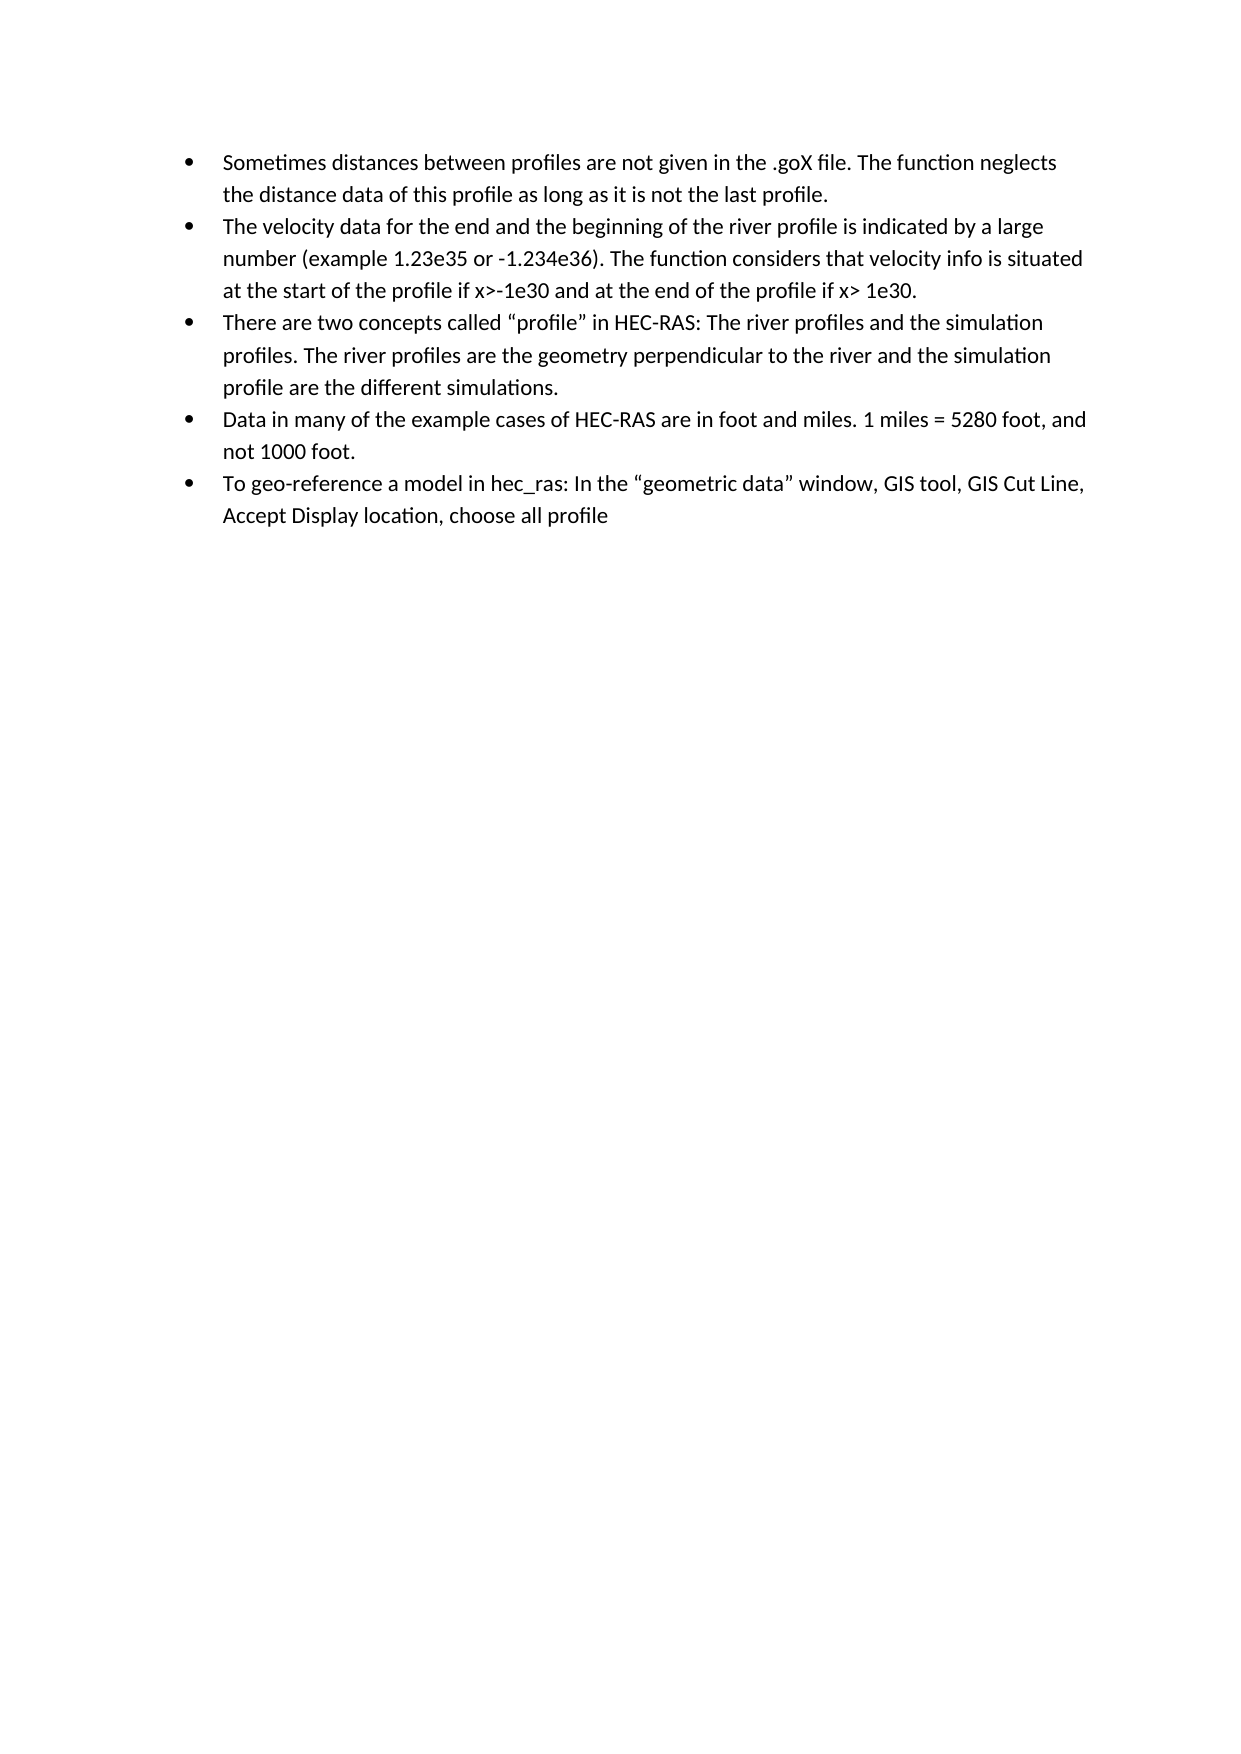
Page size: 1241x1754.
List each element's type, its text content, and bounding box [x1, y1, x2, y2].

list There are two concepts called “profile” in HEC-RAS: The river profiles and the simulation profiles. The river profiles are the geometry perpendicular to the river and the simulation profile are the different simulations. [185, 308, 1093, 401]
list Data in many of the example cases of HEC-RAS are in foot and miles. 1 miles = 5280 foot, and not 1000 foot. [185, 405, 1093, 465]
list The velocity data for the end and the beginning of the river profile is indicated by a large number (example 1.23e35 or -1.234e36). The function considers that velocity info is situated at the start of the profile if x>-1e30 and at the end of the profile if x> 1e30. [185, 212, 1093, 304]
list Sometimes distances between profiles are not given in the .goX file. The function neglects the distance data of this profile as long as it is not the last profile. [185, 148, 1093, 208]
list To geo-reference a model in hec_ras: In the “geometric data” window, GIS tool, GIS Cut Line, Accept Display location, choose all profile [185, 469, 1093, 530]
